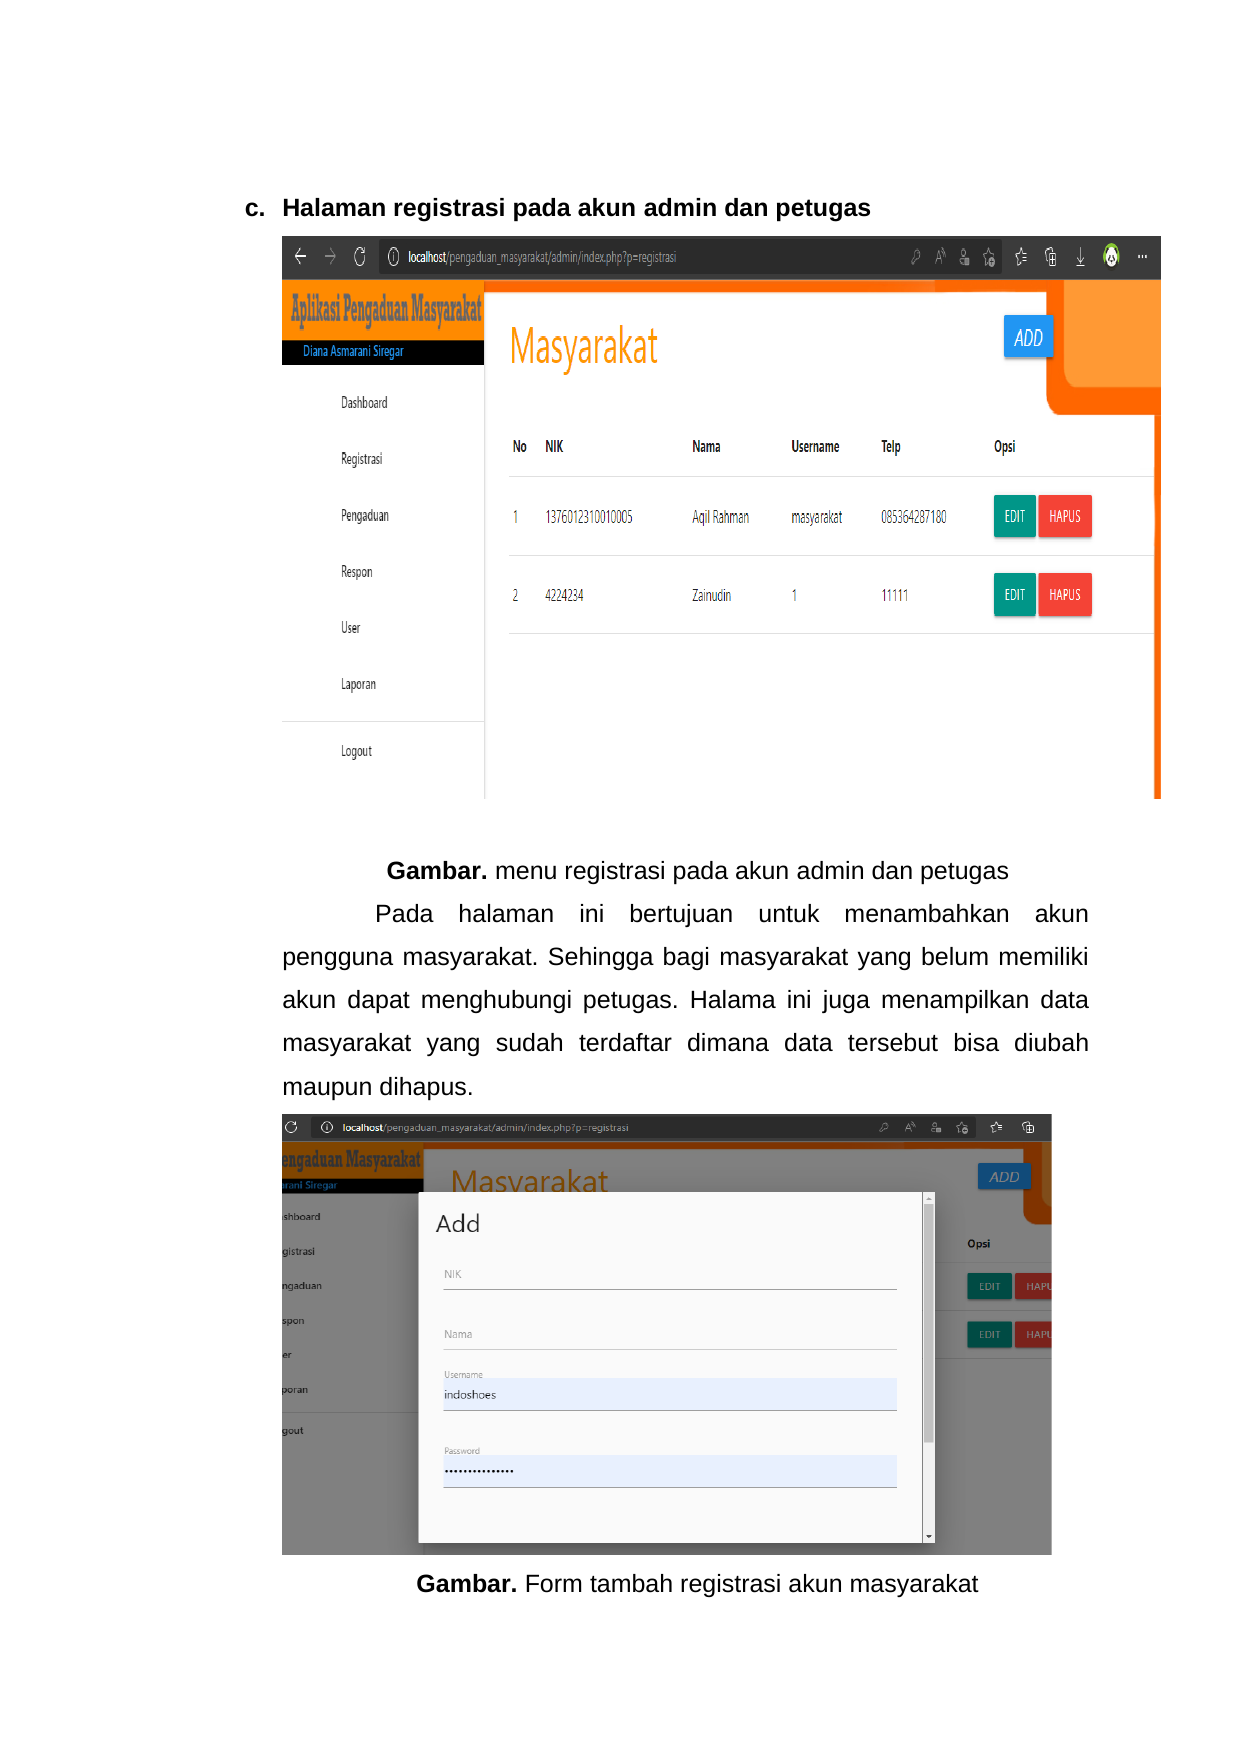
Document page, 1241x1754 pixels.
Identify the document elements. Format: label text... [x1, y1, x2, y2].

list Gambar. Form tambah registrasi akun masyarakat [253, 1569, 1083, 1597]
list Gambar. menu registrasi pada akun admin dan petugas [253, 856, 1083, 884]
picture [282, 236, 1161, 799]
list Halaman registrasi pada akun admin dan petugas [244, 193, 1083, 222]
picture [282, 1114, 1052, 1555]
list Pada halaman ini bertujuan untuk menambahkan akun pengguna masyarakat. Sehingga bagi masyarakat yang belum memiliki akun dapat menghubungi petugas. Halama ini juga menampilkan data masyarakat yang sudah terdaftar dimana data tersebut bisa diubah maupun dihapus. [282, 899, 1090, 1100]
